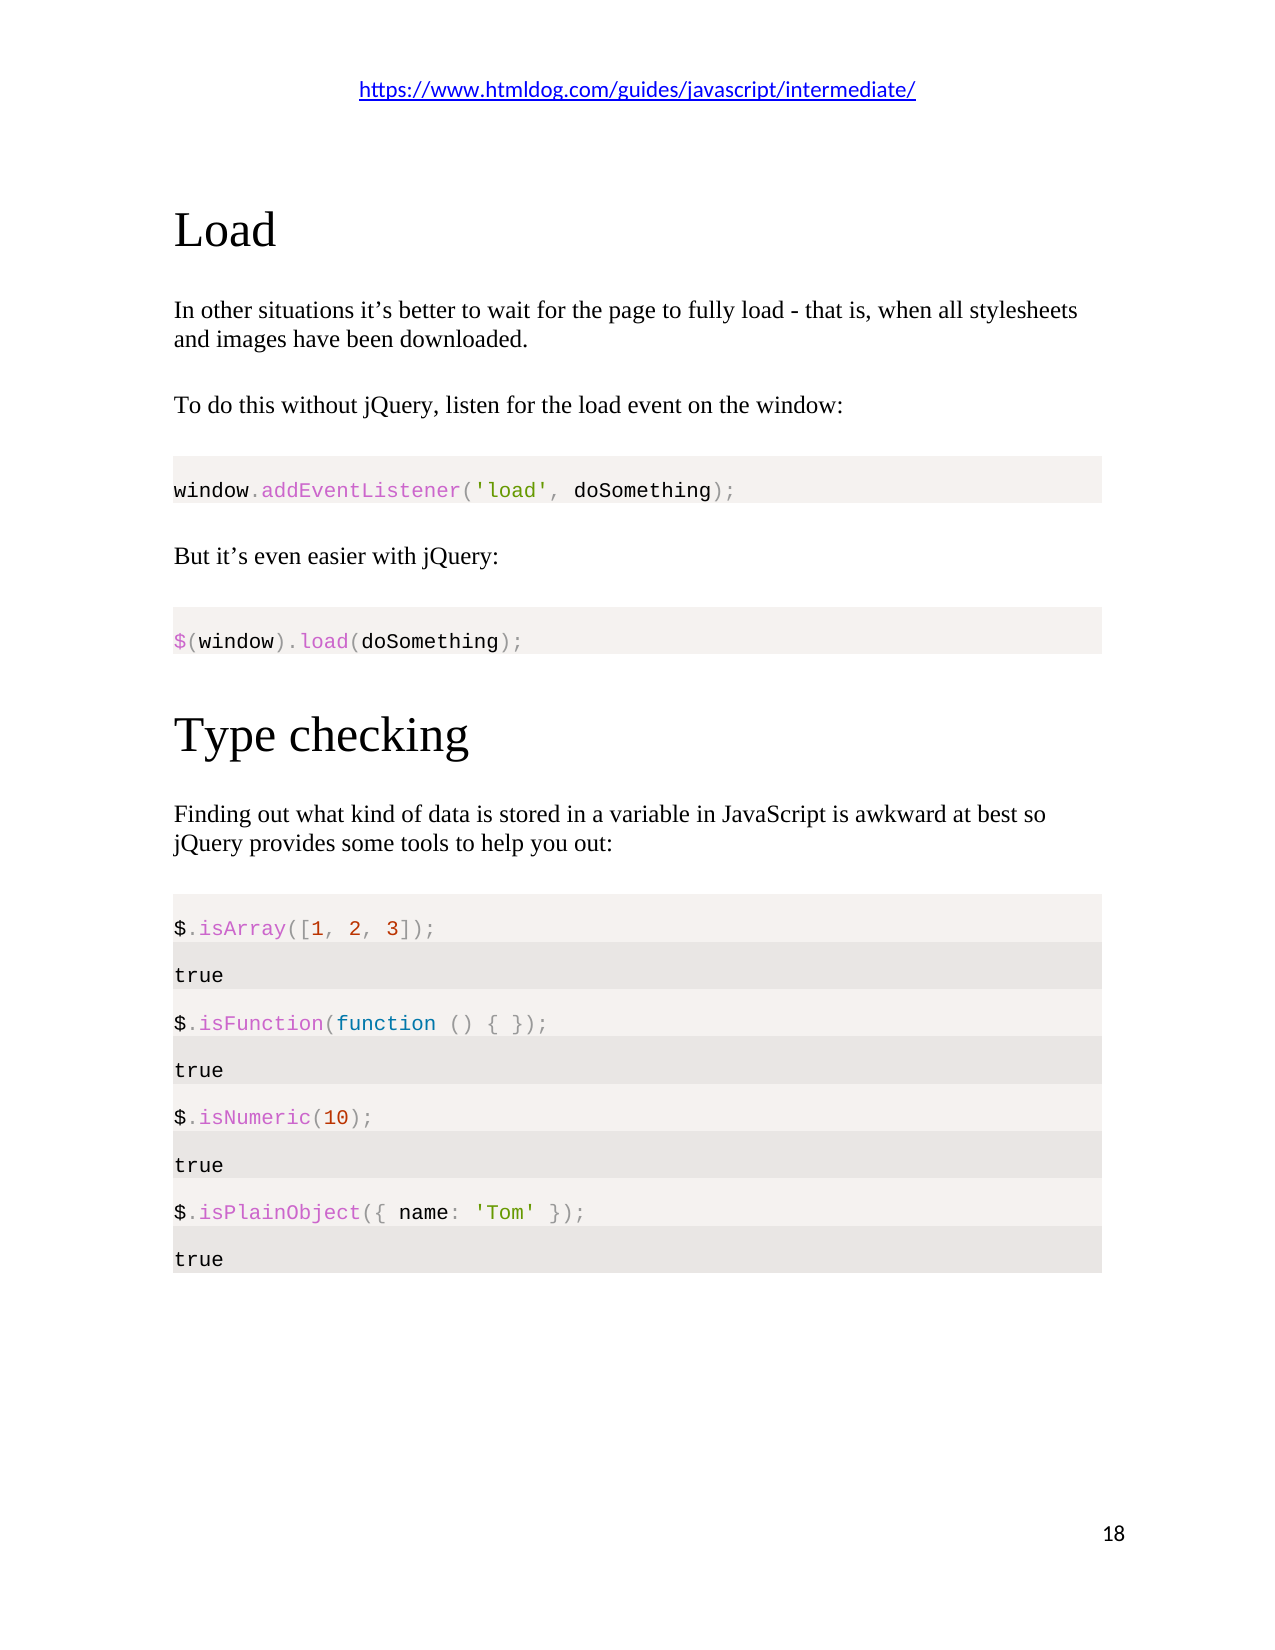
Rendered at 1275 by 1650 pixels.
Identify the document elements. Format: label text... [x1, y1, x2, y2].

text $.isFunction(function () { }); [173, 1013, 1102, 1036]
text $.isNumeric(10); [173, 1107, 1102, 1131]
text Finding out what kind of data is stored in a variable in JavaScript is awkward at best so jQuery provides some tools to help you out: [173, 799, 1102, 857]
text $(window).load(doSomething); [173, 631, 1102, 654]
text $.isArray([1, 2, 3]); [173, 918, 1102, 942]
text window.addEventListener('load', doSomething); [173, 480, 1102, 503]
text true [173, 1249, 1102, 1273]
text $.isPlainObject({ name: 'Tom' }); [173, 1202, 1102, 1226]
text In other situations it’s better to wait for the page to fully load - that is, when all stylesheets and images have been downloaded. [173, 295, 1102, 352]
text To do this without jQuery, listen for the load event on the window: [173, 390, 1102, 419]
text true [173, 966, 1102, 989]
subtitle Type checking [173, 704, 1102, 762]
text But it’s even easier with jQuery: [173, 541, 1102, 570]
text true [173, 1060, 1102, 1084]
subtitle Load [173, 200, 1102, 257]
text true [173, 1155, 1102, 1178]
